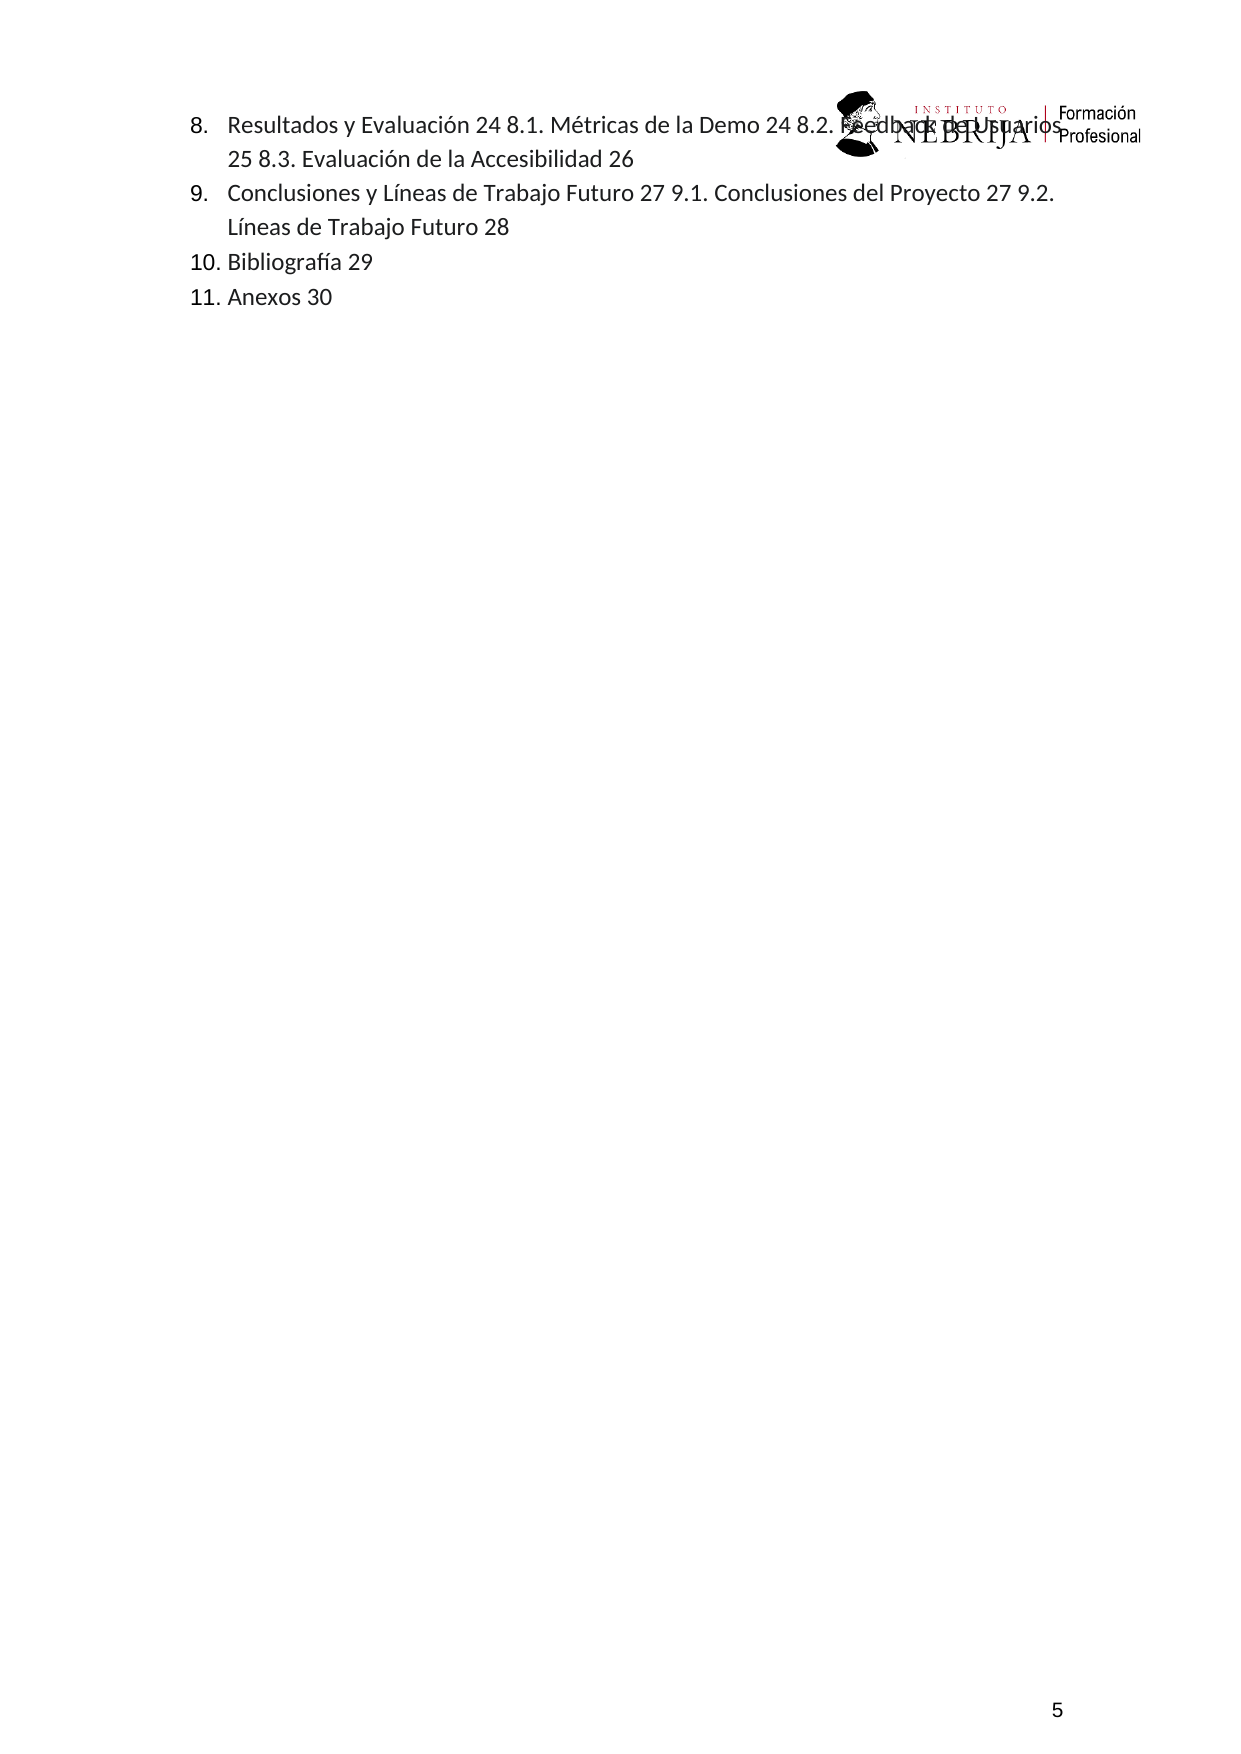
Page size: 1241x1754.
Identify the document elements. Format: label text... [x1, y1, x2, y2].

list Bibliografía 29 [190, 246, 1063, 277]
list Resultados y Evaluación 24 8.1. Métricas de la Demo 24 8.2. Feedback de Usuarios 25 8.3. Evaluación de la Accesibilidad 26 [190, 109, 1063, 173]
list Conclusiones y Líneas de Trabajo Futuro 27 9.1. Conclusiones del Proyecto 27 9.2. Líneas de Trabajo Futuro 28 [190, 178, 1063, 242]
list Anexos 30 [190, 281, 1063, 311]
picture [826, 62, 1147, 187]
